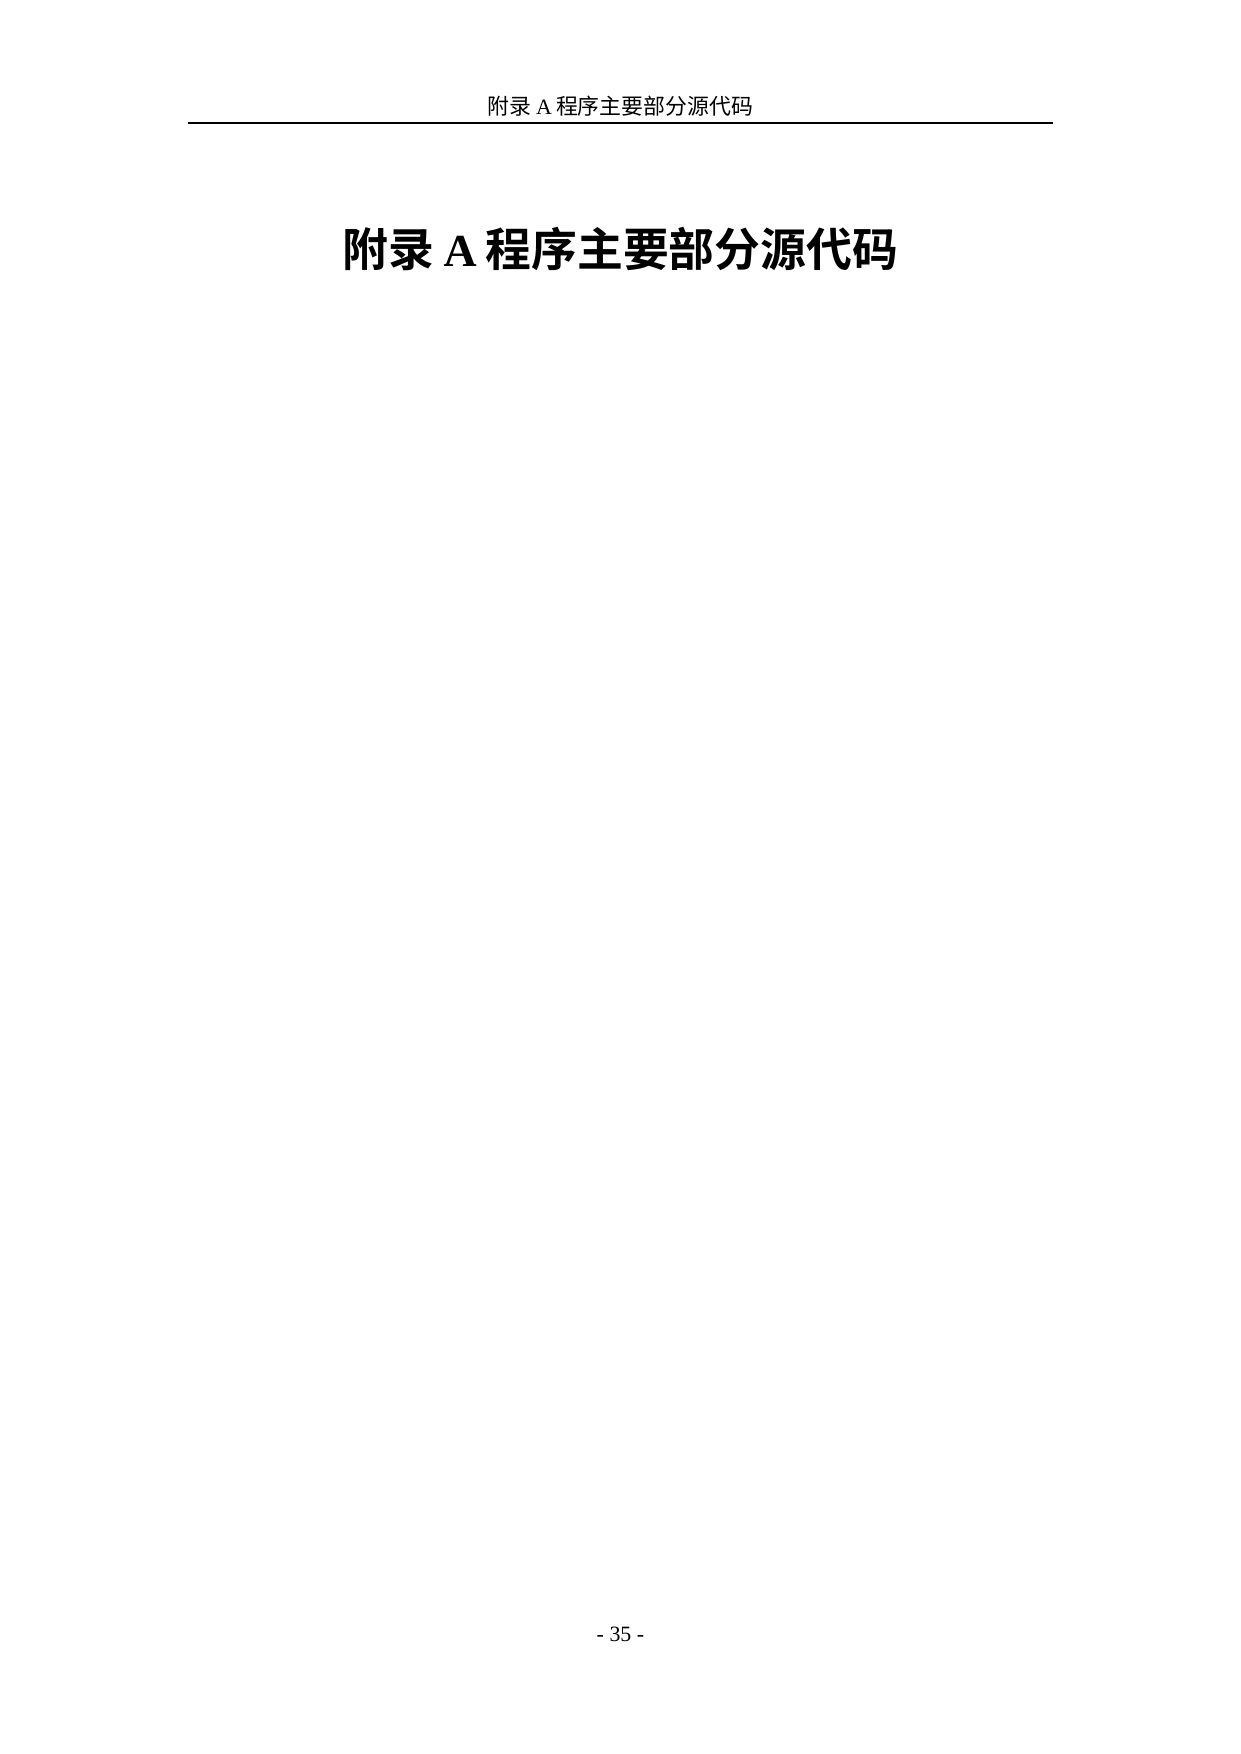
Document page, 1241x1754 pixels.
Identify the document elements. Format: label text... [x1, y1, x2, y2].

subtitle 附录A 程序主要部分源代码 [187, 197, 1053, 295]
